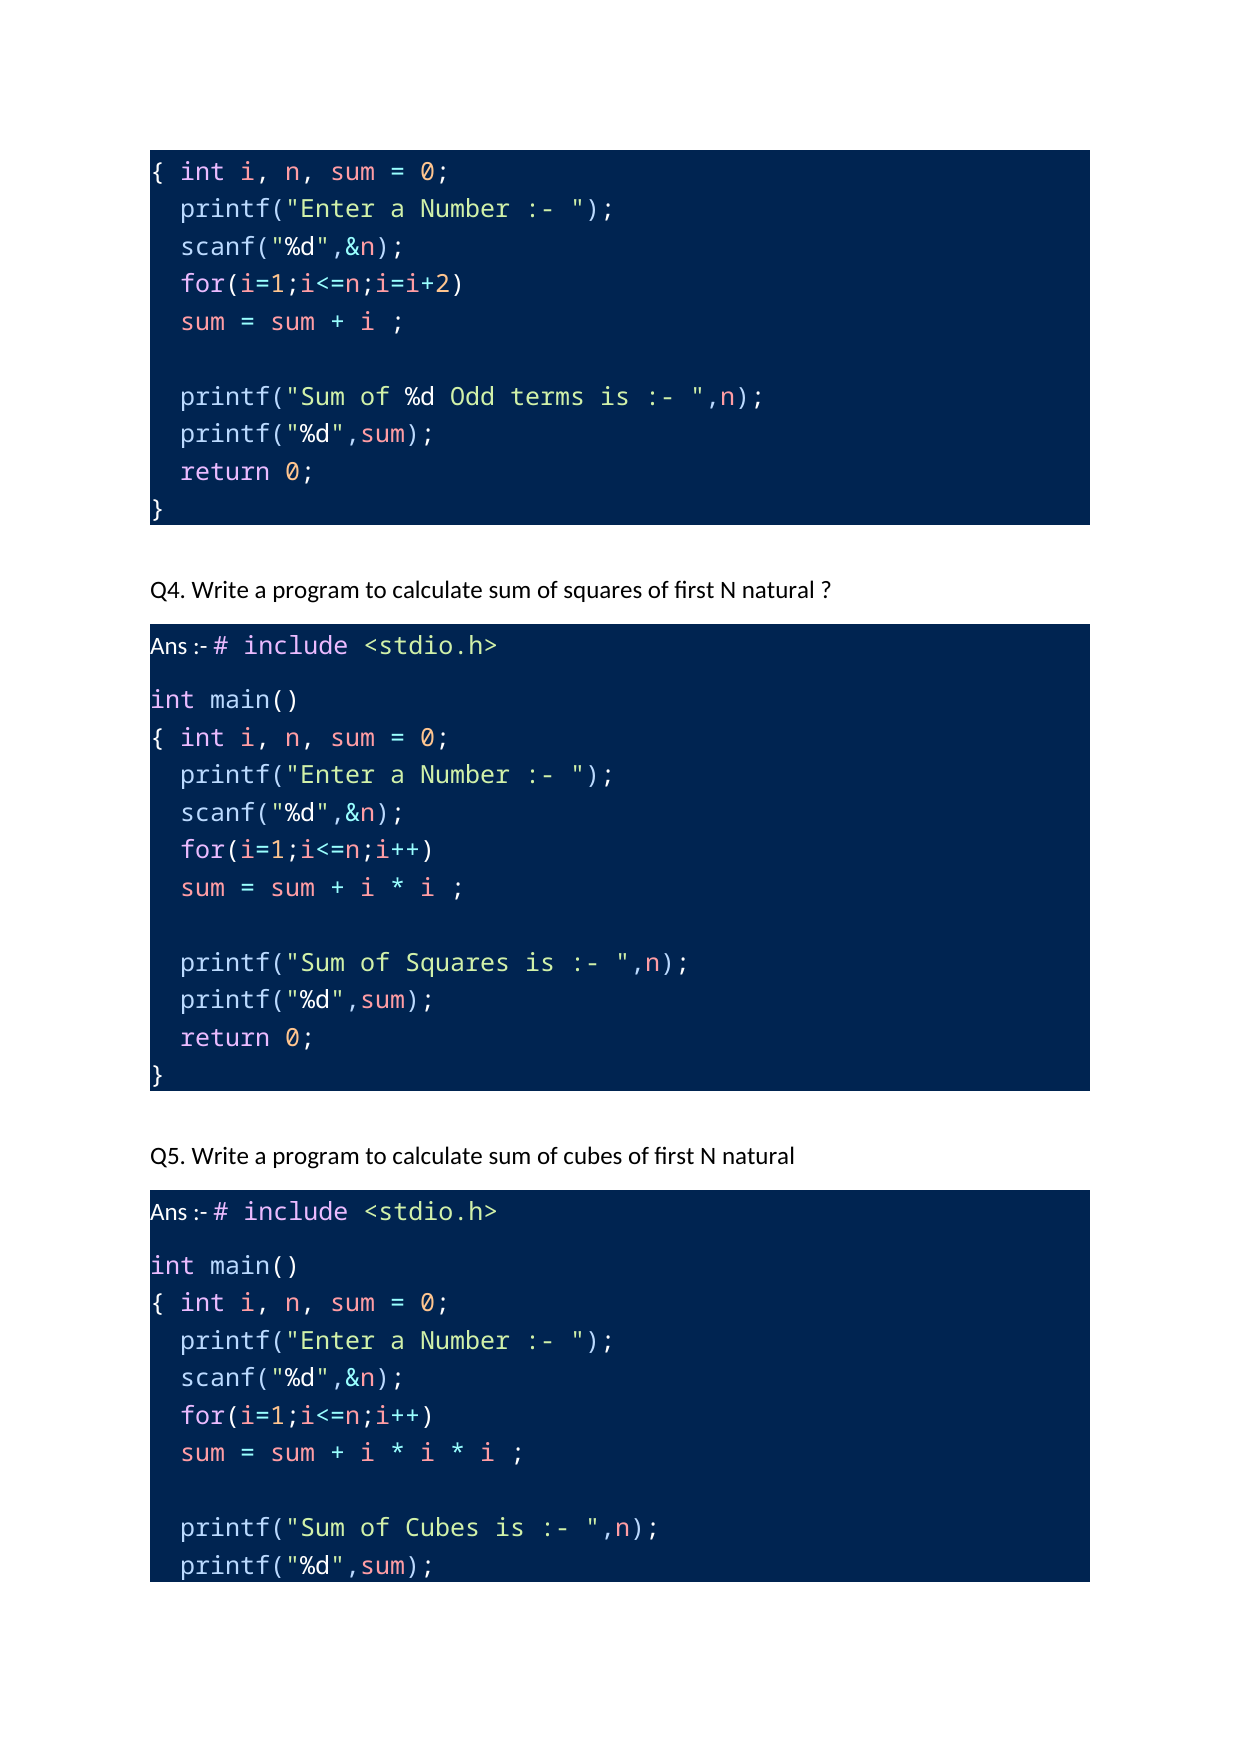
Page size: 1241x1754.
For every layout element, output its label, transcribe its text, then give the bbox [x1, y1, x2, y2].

text { int i, n, sum = 0; [150, 716, 1090, 753]
text printf("Sum of Cubes is :- ",n); [150, 1507, 1090, 1544]
text printf("Sum of %d Odd terms is :- ",n); [150, 375, 1090, 412]
text scanf("%d",&n); [150, 791, 1090, 828]
text printf("Sum of Squares is :- ",n); [150, 941, 1090, 978]
text } [150, 1053, 1090, 1091]
text printf("%d",sum); [150, 1544, 1090, 1582]
text } [150, 487, 1090, 525]
text sum = sum + i ; [150, 300, 1090, 337]
text printf("%d",sum); [150, 412, 1090, 450]
text printf("%d",sum); [150, 978, 1090, 1016]
text Ans :- # include <stdio.h> [150, 1190, 1090, 1227]
text Q5. Write a program to calculate sum of cubes of first N natural [150, 1140, 1090, 1171]
text return 0; [150, 450, 1090, 487]
text for(i=1;i<=n;i=i+2) [150, 262, 1090, 300]
text Ans :- # include <stdio.h> [150, 624, 1090, 662]
text printf("Enter a Number :- "); [150, 753, 1090, 791]
text { int i, n, sum = 0; [150, 150, 1090, 187]
text scanf("%d",&n); [150, 1357, 1090, 1394]
text for(i=1;i<=n;i++) [150, 1394, 1090, 1432]
text int main() [150, 678, 1090, 716]
text sum = sum + i * i ; [150, 866, 1090, 903]
text Q4. Write a program to calculate sum of squares of first N natural ? [150, 574, 1090, 605]
text printf("Enter a Number :- "); [150, 187, 1090, 225]
text return 0; [150, 1016, 1090, 1053]
text { int i, n, sum = 0; [150, 1282, 1090, 1319]
text scanf("%d",&n); [150, 225, 1090, 262]
text for(i=1;i<=n;i++) [150, 828, 1090, 866]
text printf("Enter a Number :- "); [150, 1319, 1090, 1357]
text int main() [150, 1244, 1090, 1282]
text sum = sum + i * i * i ; [150, 1432, 1090, 1469]
